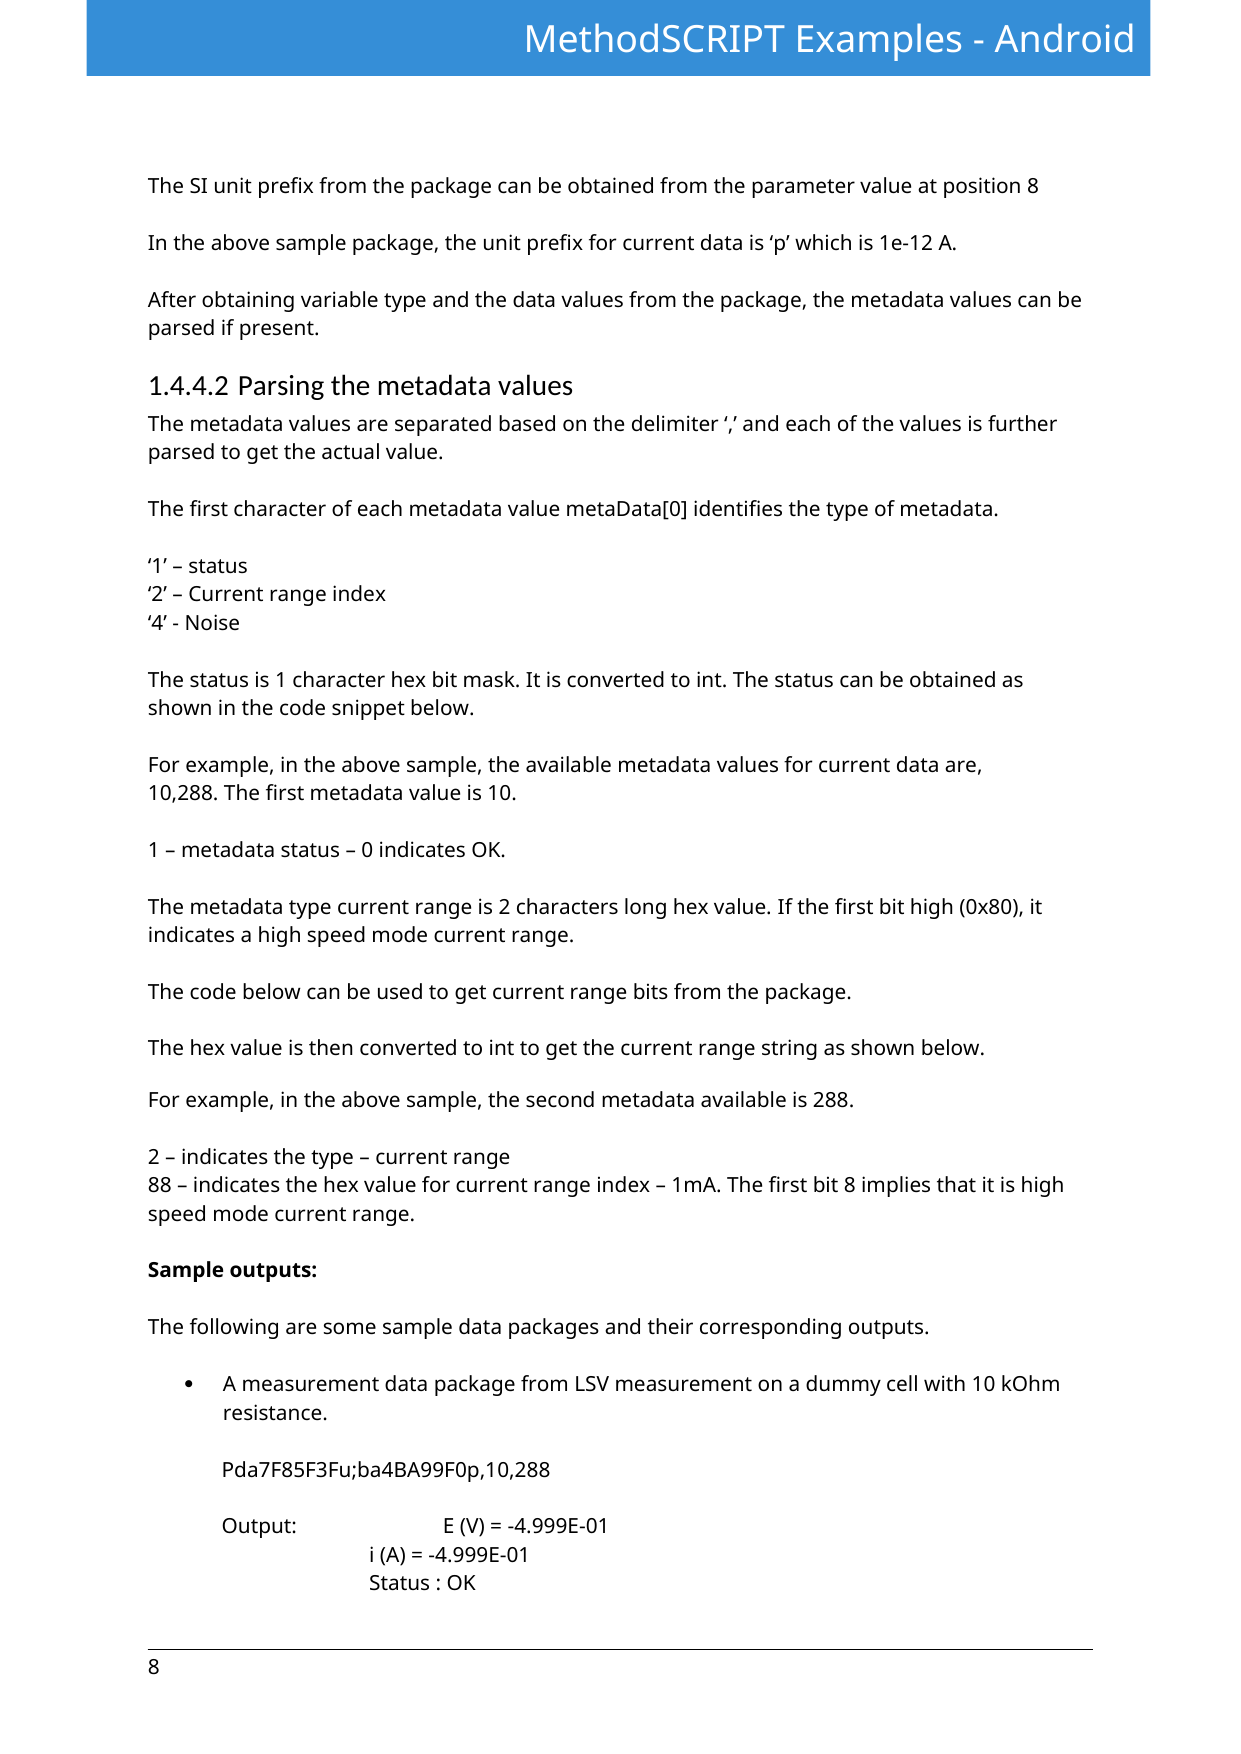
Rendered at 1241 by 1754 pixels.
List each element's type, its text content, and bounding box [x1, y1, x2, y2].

list A measurement data package from LSV measurement on a dummy cell with 10 kOhm resistance. [185, 1369, 1093, 1426]
text The following are some sample data packages and their corresponding outputs. [148, 1312, 1093, 1341]
text 1 – metadata status – 0 indicates OK. [148, 835, 1093, 864]
text For example, in the above sample, the available metadata values for current data are, [148, 750, 1093, 778]
text The hex value is then converted to int to get the current range string as shown below. [148, 1033, 1093, 1061]
text 2 – indicates the type – current range [148, 1142, 1093, 1170]
subtitle Parsing the metadata values [148, 367, 1093, 402]
text The metadata type current range is 2 characters long hex value. If the first bit high (0x80), it indicates a high speed mode current range. [148, 892, 1093, 949]
text The first character of each metadata value metaData[0] identifies the type of metadata. [148, 494, 1093, 522]
text In the above sample package, the unit prefix for current data is ‘p’ which is 1e-12 A. [148, 228, 1093, 257]
text Pda7F85F3Fu;ba4BA99F0p,10,288 [221, 1455, 1093, 1483]
text The status is 1 character hex bit mask. It is converted to int. The status can be obtained as shown in the code snippet below. [148, 665, 1093, 722]
text ‘2’ – Current range index [148, 579, 1093, 608]
text Output: E (V) = -4.999E-01 [221, 1512, 1093, 1540]
text Status : OK [295, 1568, 1093, 1597]
text 88 – indicates the hex value for current range index – 1mA. The first bit 8 implies that it is high speed mode current range. [148, 1170, 1093, 1227]
text 10,288. The first metadata value is 10. [148, 778, 1093, 807]
text Sample outputs: [148, 1256, 1093, 1284]
text The code below can be used to get current range bits from the package. [148, 977, 1093, 1006]
text The SI unit prefix from the package can be obtained from the parameter value at position 8 [148, 171, 1093, 200]
text ‘1’ – status [148, 551, 1093, 579]
text After obtaining variable type and the data values from the package, the metadata values can be parsed if present. [148, 285, 1093, 342]
text For example, in the above sample, the second metadata available is 288. [148, 1085, 1093, 1113]
text ‘4’ - Noise [148, 608, 1093, 636]
text i (A) = -4.999E-01 [295, 1540, 1093, 1568]
text The metadata values are separated based on the delimiter ‘,’ and each of the values is further parsed to get the actual value. [148, 409, 1093, 466]
